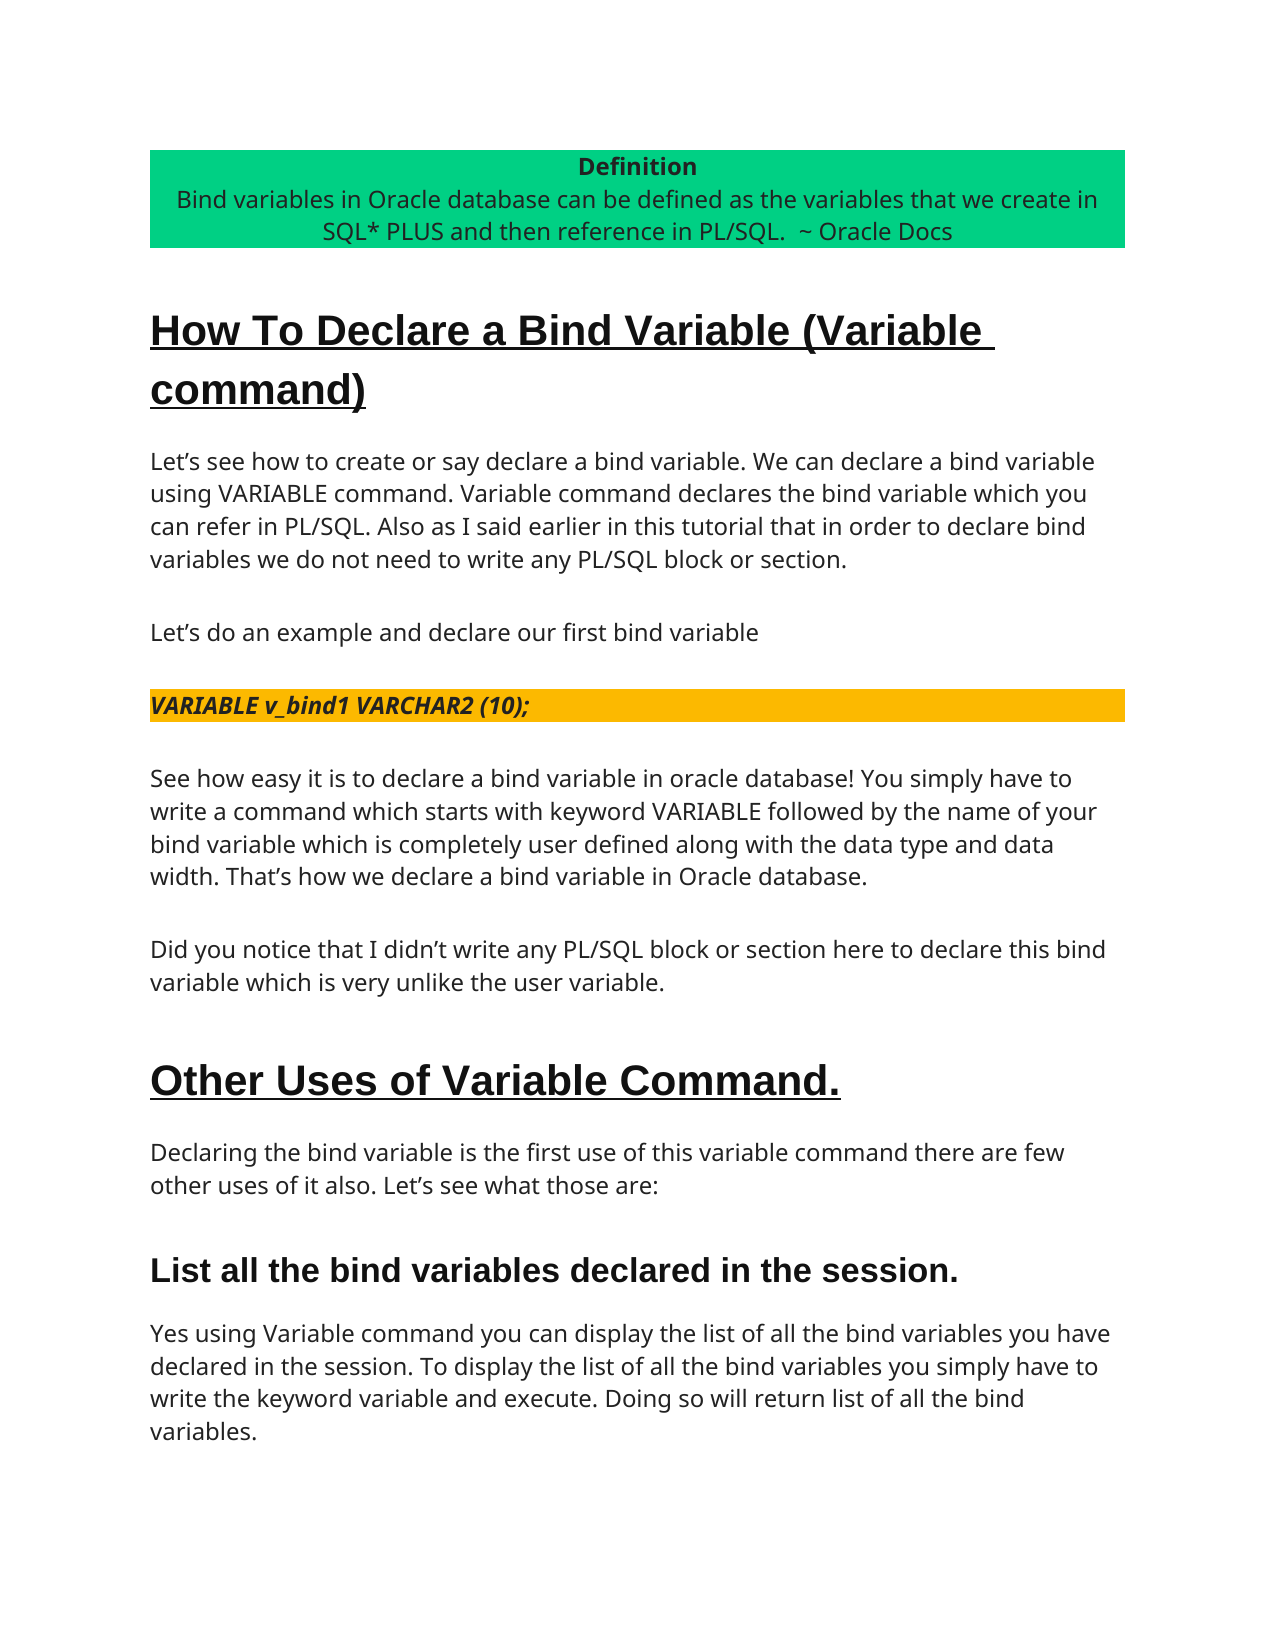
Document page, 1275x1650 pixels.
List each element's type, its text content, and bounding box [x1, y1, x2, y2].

text Let’s do an example and declare our first bind variable [150, 616, 1125, 648]
text Definition Bind variables in Oracle database can be defined as the variables that we create in SQL* PLUS and then reference in PL/SQL. ~ Oracle Docs [150, 150, 1125, 248]
text See how easy it is to declare a bind variable in oracle database! You simply have to write a command which starts with keyword VARIABLE followed by the name of your bind variable which is completely user defined along with the data type and data width. That’s how we declare a bind variable in Oracle database. [150, 762, 1125, 893]
text VARIABLE v_bind1 VARCHAR2 (10); [150, 689, 1125, 722]
text Yes using Variable command you can display the list of all the bind variables you have declared in the session. To display the list of all the bind variables you simply have to write the keyword variable and execute. Doing so will return list of all the bind variables. [150, 1317, 1125, 1447]
text Let’s see how to create or say declare a bind variable. We can declare a bind variable using VARIABLE command. Variable command declares the bind variable which you can refer in PL/SQL. Also as I said earlier in this tutorial that in order to declare bind variables we do not need to write any PL/SQL block or section. [150, 445, 1125, 575]
subtitle List all the bind variables declared in the session. [150, 1243, 1125, 1290]
text Did you notice that I didn’t write any PL/SQL block or section here to declare this bind variable which is very unlike the user variable. [150, 933, 1125, 998]
text Declaring the bind variable is the first use of this variable command there are few other uses of it also. Let’s see what those are: [150, 1136, 1125, 1201]
subtitle Other Uses of Variable Command. [150, 1045, 1125, 1105]
subtitle How To Declare a Bind Variable (Variable command) [150, 295, 1125, 413]
